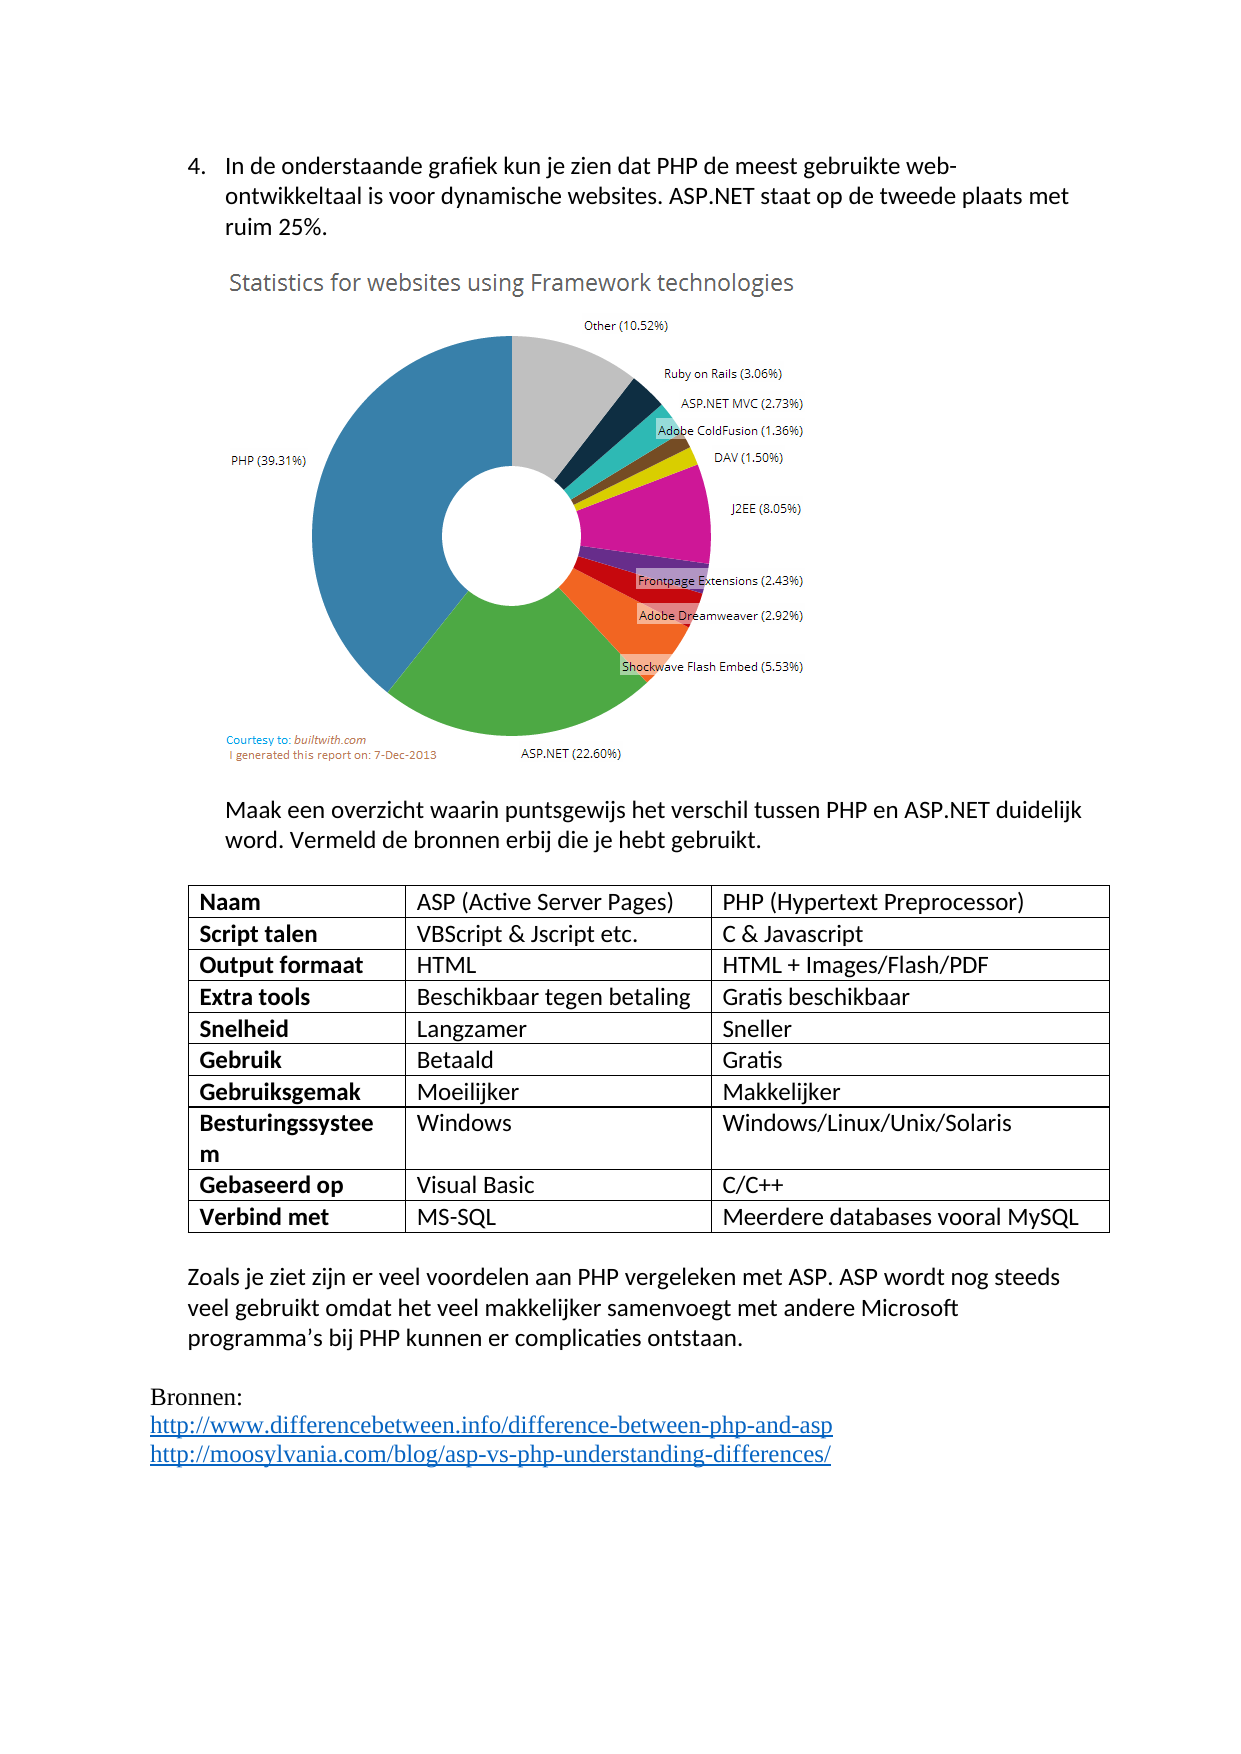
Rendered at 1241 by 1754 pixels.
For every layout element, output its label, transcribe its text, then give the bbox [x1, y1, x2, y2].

table_cell Langzamer [406, 1013, 711, 1043]
table_cell Gratis beschikbaar [712, 981, 1109, 1012]
table_cell Makkelijker [712, 1076, 1109, 1106]
text http://moosylvania.com/blog/asp-vs-php-understanding-differences/ [150, 1439, 1090, 1468]
picture [225, 272, 813, 766]
table_cell Moeilijker [406, 1076, 711, 1106]
table_cell HTML [406, 950, 711, 980]
text http://www.differencebetween.info/difference-between-php-and-asp [150, 1410, 1090, 1439]
text Bronnen: [150, 1382, 1090, 1410]
table_cell HTML + Images/Flash/PDF [712, 950, 1109, 980]
table_cell Windows [406, 1108, 711, 1168]
table_cell Output formaat [189, 950, 405, 980]
table_cell Script talen [189, 918, 405, 948]
table_cell Gratis [712, 1044, 1109, 1075]
table_cell Gebaseerd op [189, 1170, 405, 1200]
list Zoals je ziet zijn er veel voordelen aan PHP vergeleken met ASP. ASP wordt nog steeds veel gebruikt omdat het veel makkelijker samenvoegt met andere Microsoft programma’s bij PHP kunnen er complicaties ontstaan. [187, 1261, 1090, 1353]
table_cell Verbind met [189, 1201, 405, 1232]
table_cell C & Javascript [712, 918, 1109, 948]
table_cell C/C++ [712, 1170, 1109, 1200]
table_header Naam [189, 886, 405, 917]
table_header ASP (Active Server Pages) [406, 886, 711, 917]
table_header PHP (Hypertext Preprocessor) [712, 886, 1109, 917]
table_cell Betaald [406, 1044, 711, 1075]
table_cell Visual Basic [406, 1170, 711, 1200]
table_cell Besturingssysteem [189, 1108, 405, 1168]
table_cell MS-SQL [406, 1201, 711, 1232]
table_cell Gebruiksgemak [189, 1076, 405, 1106]
table_cell VBScript & Jscript etc. [406, 918, 711, 948]
table_cell Extra tools [189, 981, 405, 1012]
table_cell Sneller [712, 1013, 1109, 1043]
table_cell Gebruik [189, 1044, 405, 1075]
table_cell Meerdere databases vooral MySQL [712, 1201, 1109, 1232]
table_cell Beschikbaar tegen betaling [406, 981, 711, 1012]
table_cell Windows/Linux/Unix/Solaris [712, 1108, 1109, 1168]
table_cell Snelheid [189, 1013, 405, 1043]
